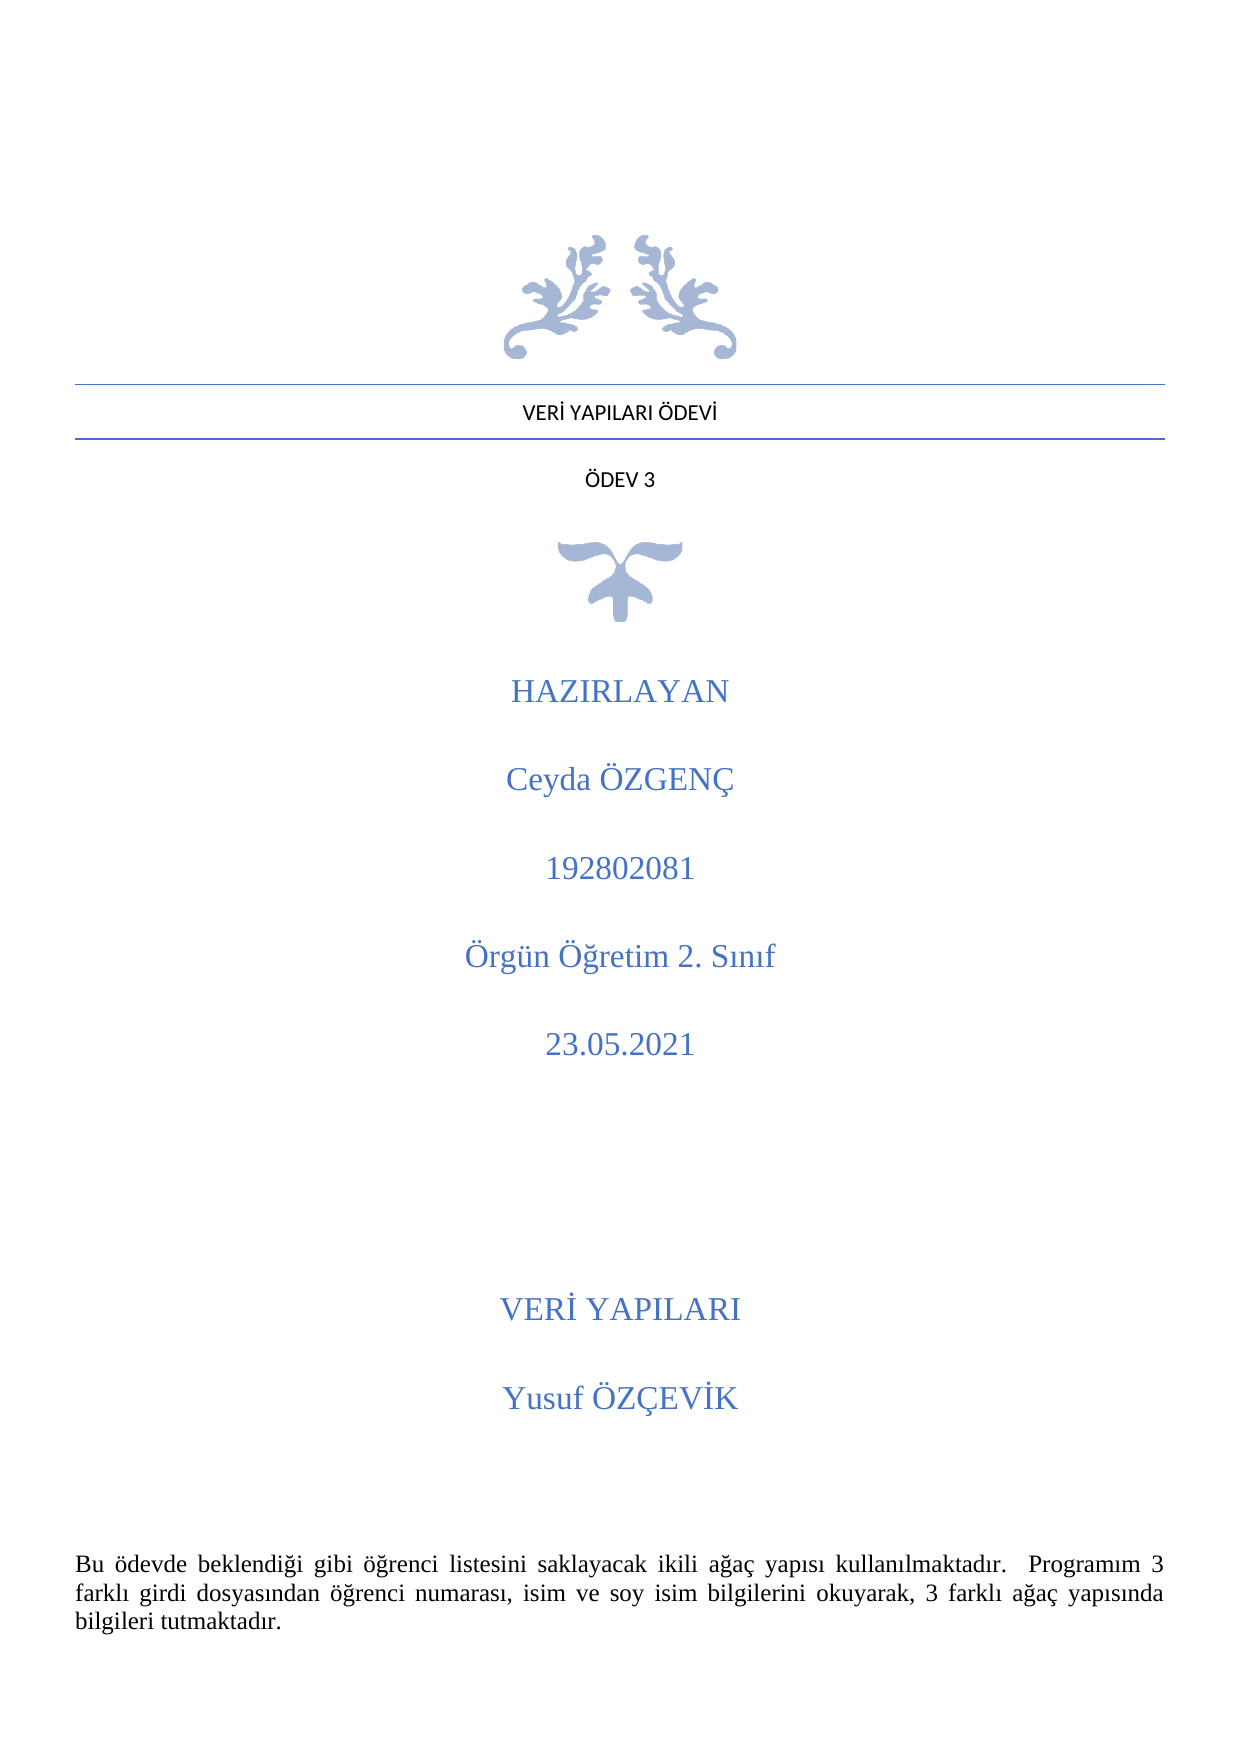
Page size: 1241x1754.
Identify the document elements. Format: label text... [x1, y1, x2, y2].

text Bu ödevde beklendiği gibi öğrenci listesini saklayacak ikili ağaç yapısı kullanılmaktadır. Programım 3 farklı girdi dosyasından öğrenci numarası, isim ve soy isim bilgilerini okuyarak, 3 farklı ağaç yapısında bilgileri tutmaktadır. [75, 1549, 1165, 1635]
